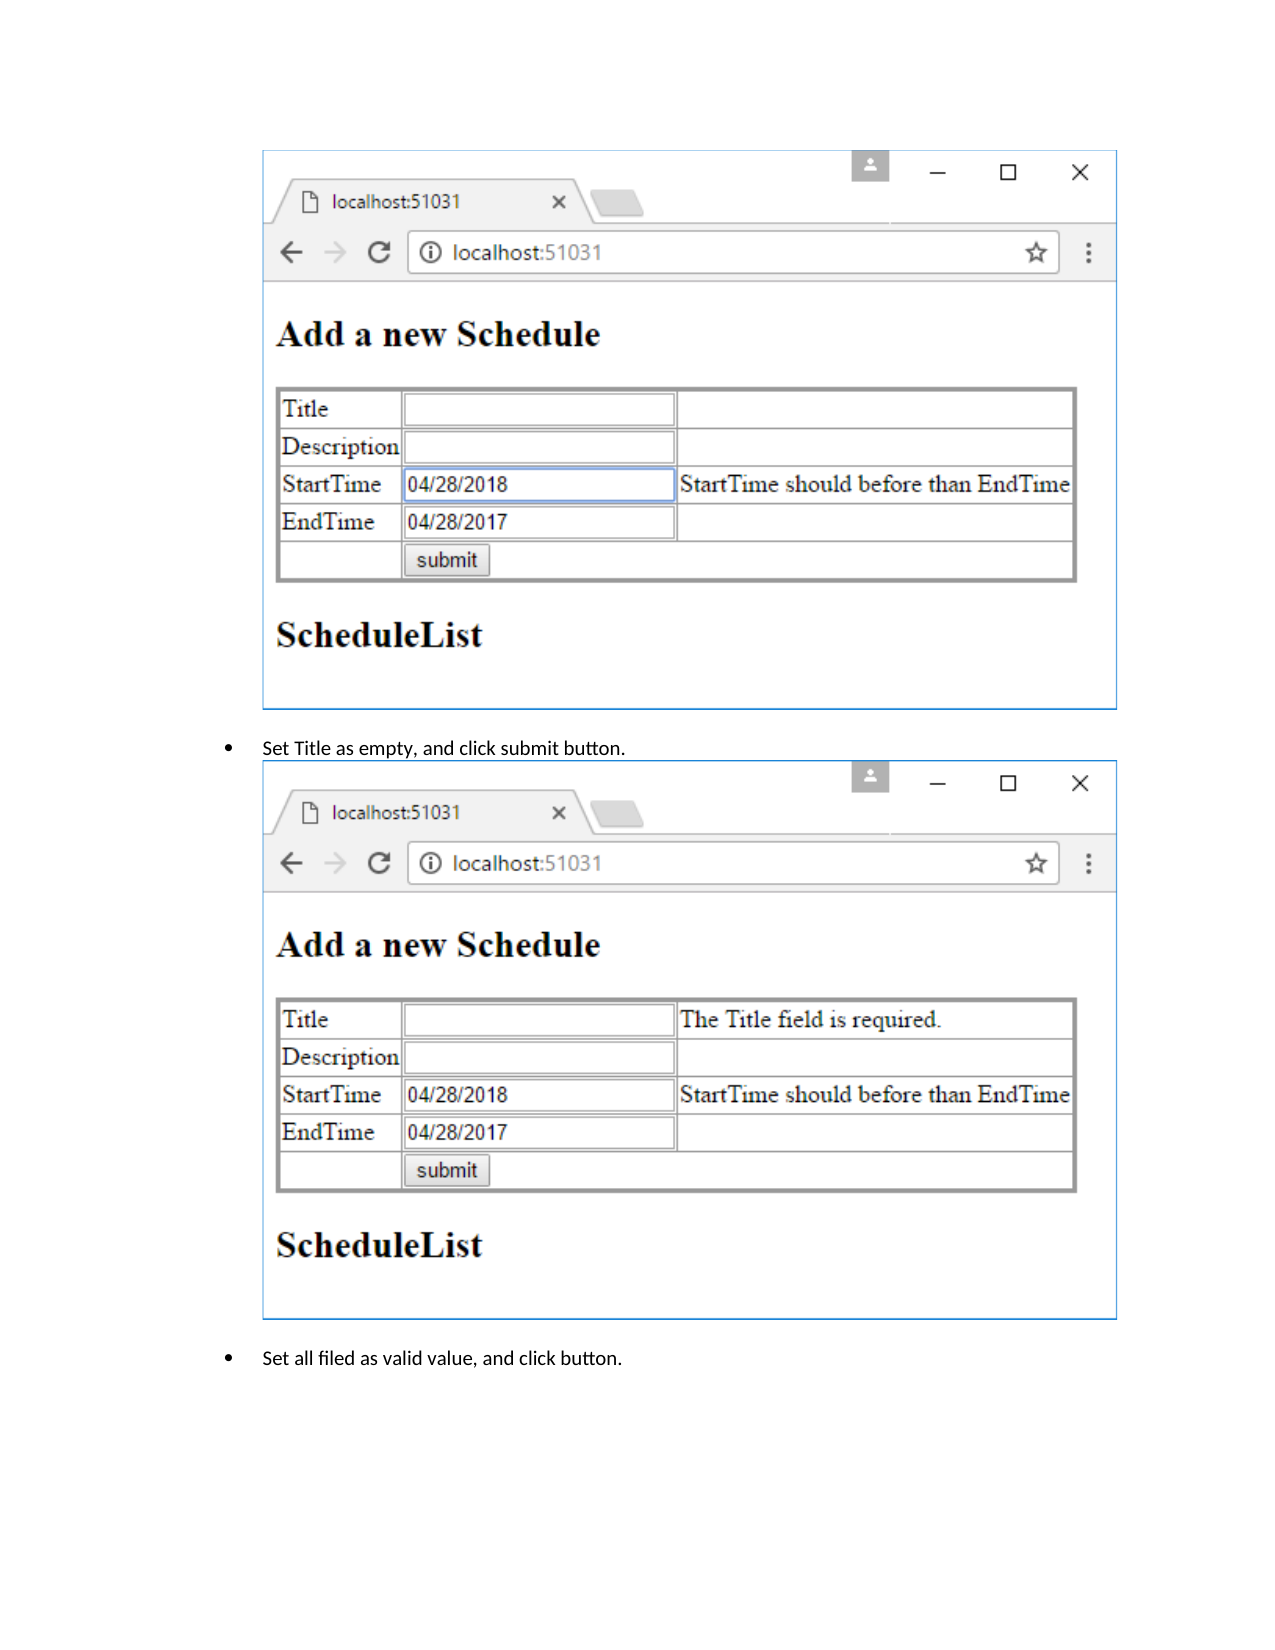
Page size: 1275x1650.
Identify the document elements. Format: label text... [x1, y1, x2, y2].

list Set all filed as valid value, and click button. [225, 1345, 1087, 1370]
picture [262, 760, 1118, 1320]
list Set Title as empty, and click submit button. [225, 735, 1087, 760]
picture [262, 150, 1118, 710]
